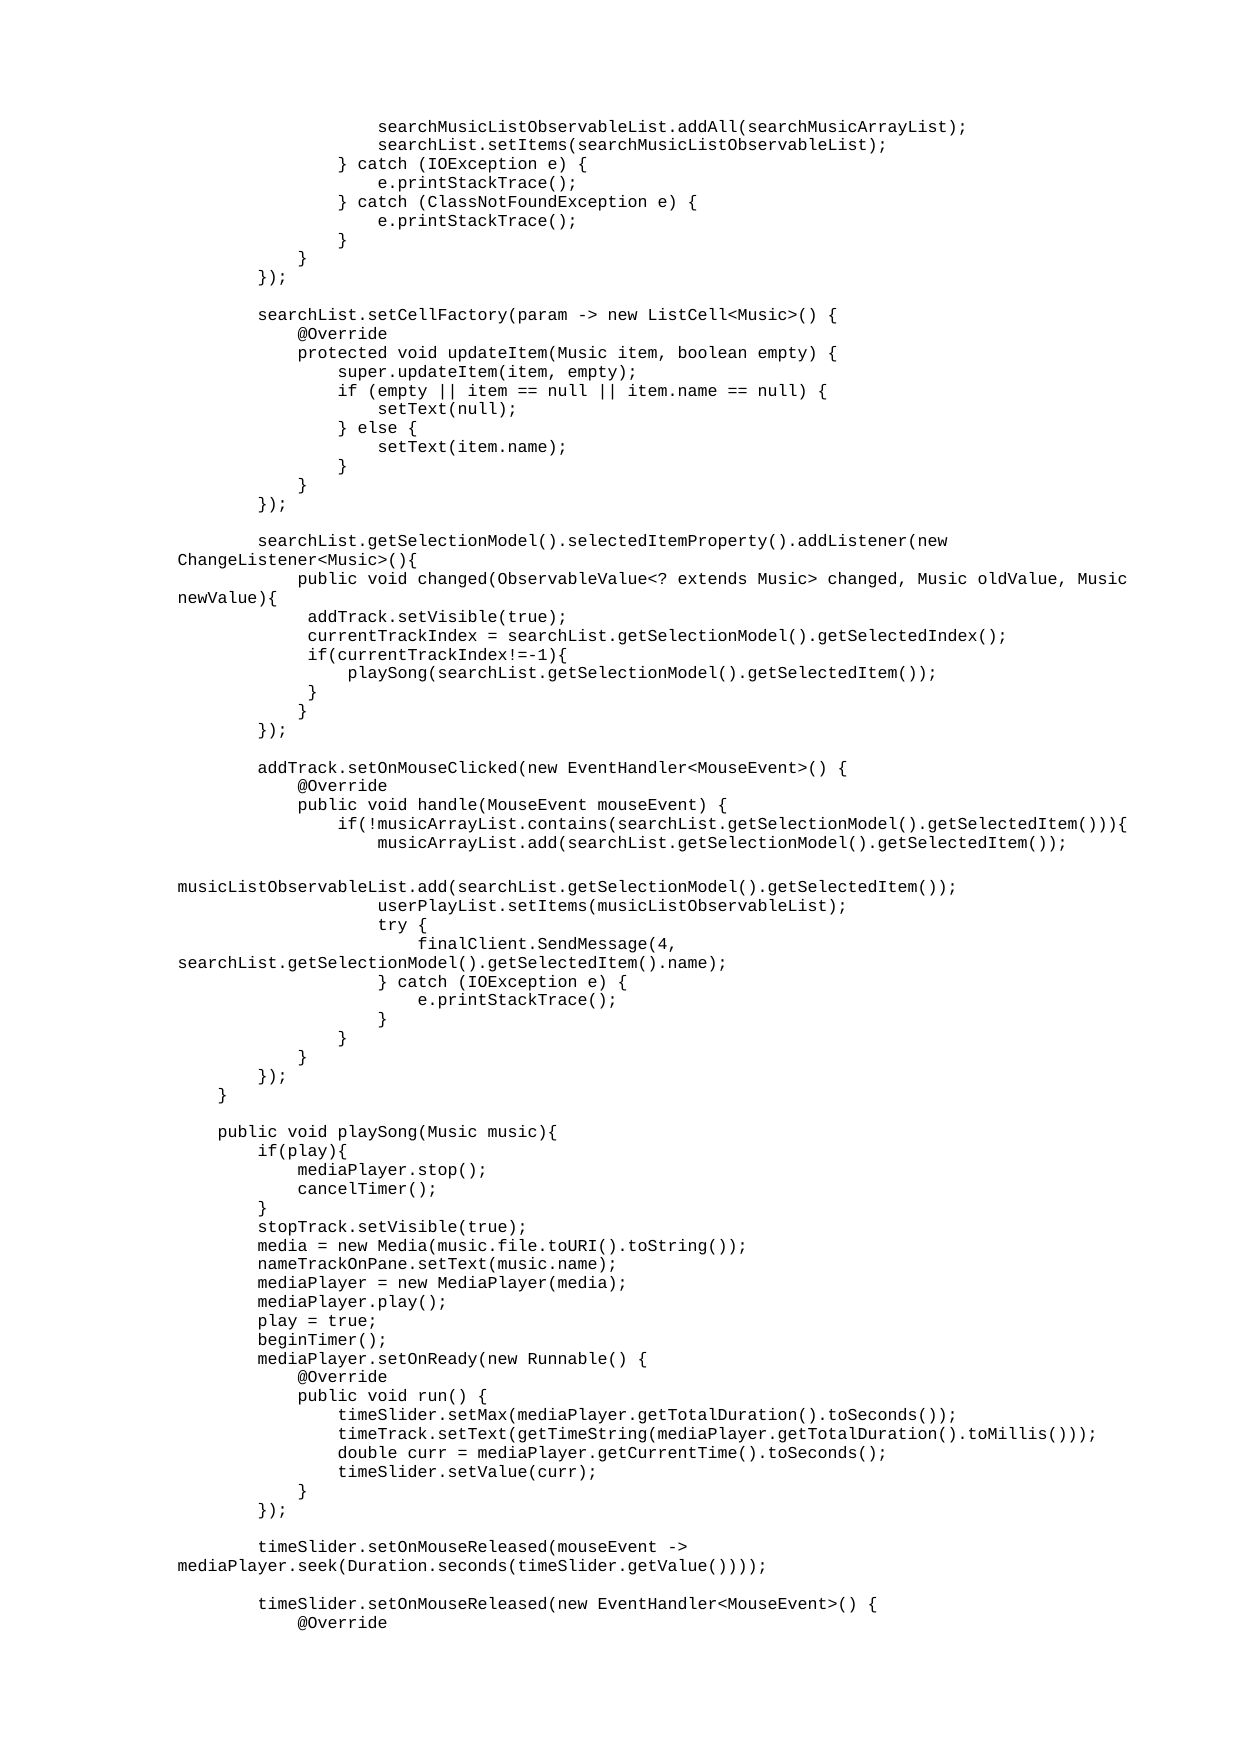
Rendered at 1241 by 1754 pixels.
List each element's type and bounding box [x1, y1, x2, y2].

text [177, 118, 1152, 1633]
